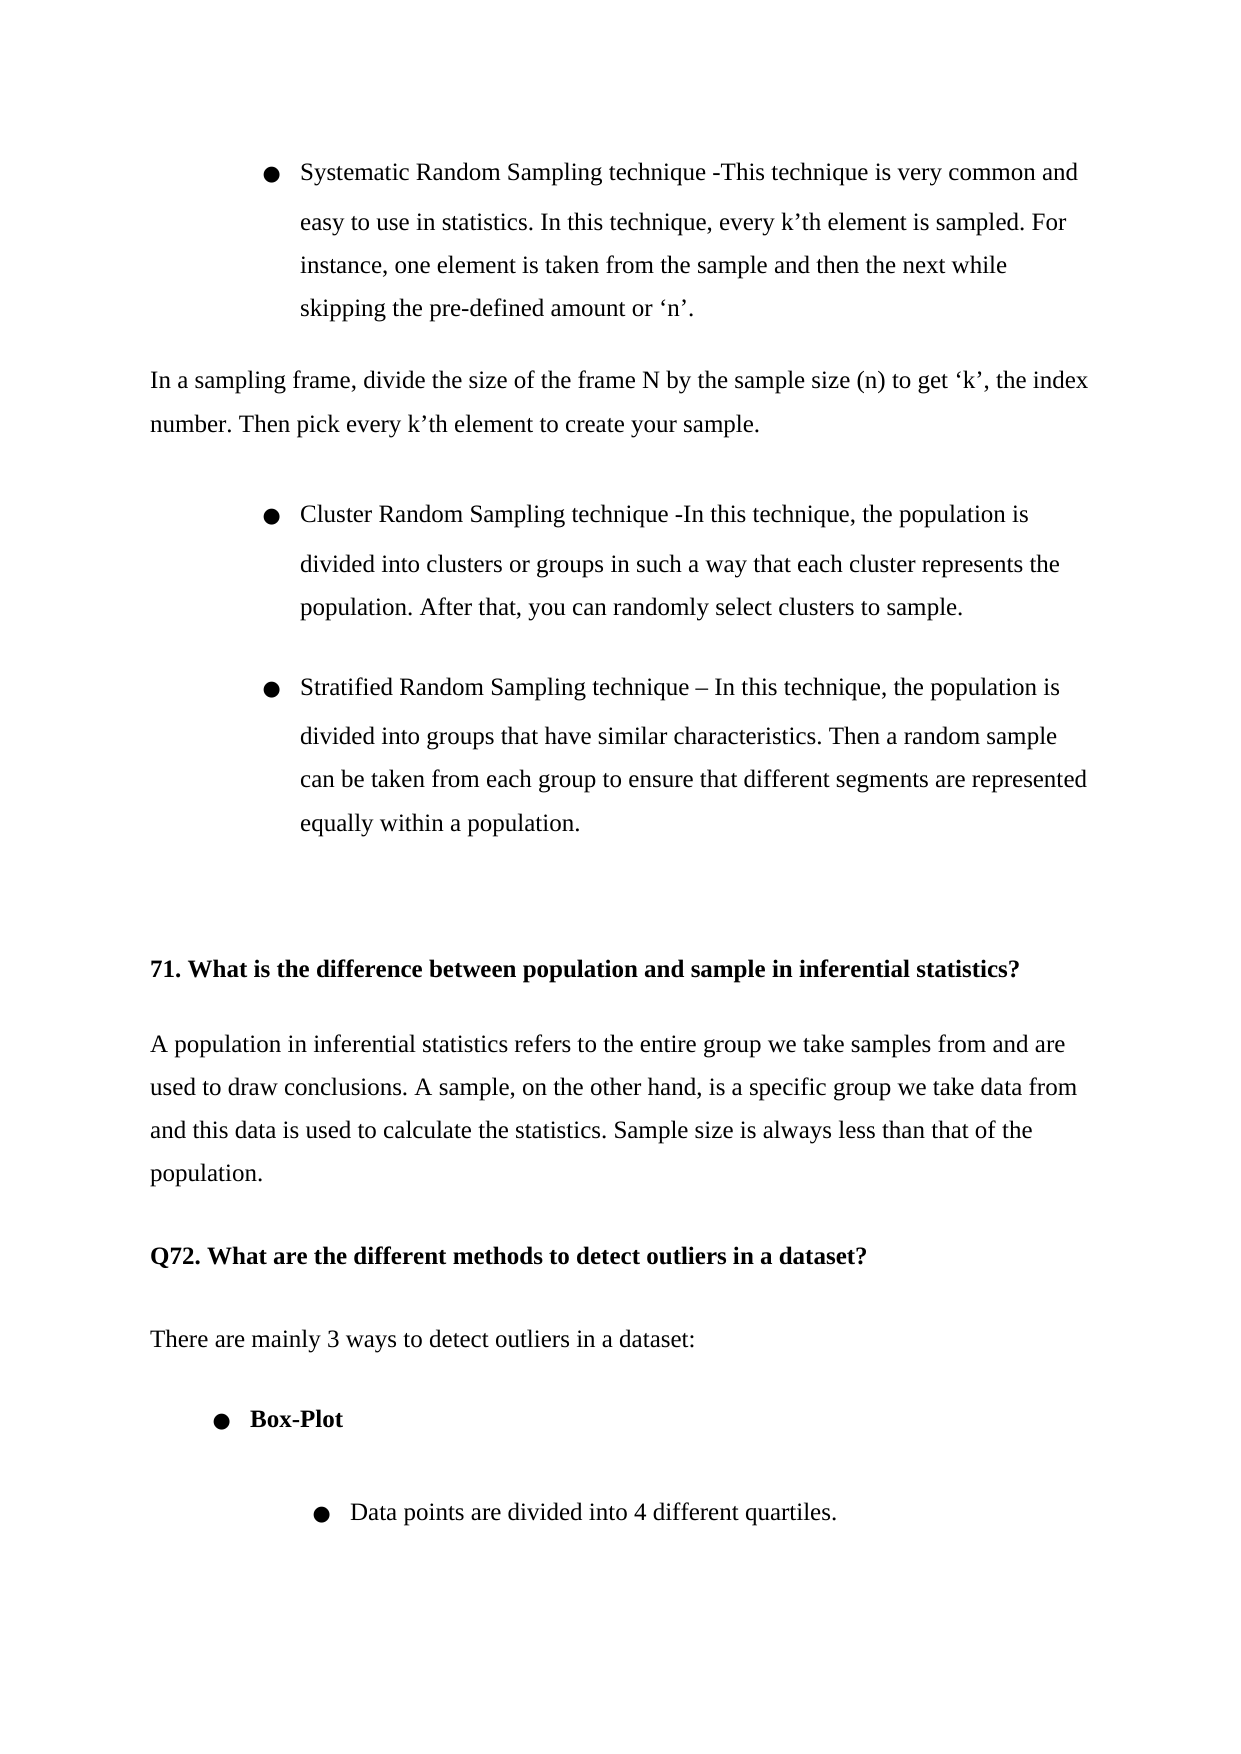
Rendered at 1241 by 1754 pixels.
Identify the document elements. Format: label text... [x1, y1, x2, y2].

text A population in inferential statistics refers to the entire group we take samples from and are used to draw conclusions. A sample, on the other hand, is a specific group we take data from and this data is used to calculate the statistics. Sample size is always less than that of the population. [150, 1029, 1090, 1187]
list Stratified Random Sampling technique – In this technique, the population is divided into groups that have similar characteristics. Then a random sample can be taken from each group to ensure that different segments are represented equally within a population. [262, 664, 1090, 836]
text Q72. What are the different methods to detect outliers in a dataset? [150, 1241, 1090, 1270]
list Data points are divided into 4 different quartiles. [312, 1490, 1090, 1533]
list Box-Plot [212, 1397, 1090, 1439]
text 71. What is the difference between population and sample in inferential statistics? [150, 954, 1090, 983]
text There are mainly 3 ways to detect outliers in a dataset: [150, 1324, 1090, 1353]
list Systematic Random Sampling technique -This technique is very common and easy to use in statistics. In this technique, every k’th element is sampled. For instance, one element is taken from the sample and then the next while skipping the pre-defined amount or ‘n’. [262, 150, 1090, 322]
text In a sampling frame, divide the size of the frame N by the sample size (n) to get ‘k’, the index number. Then pick every k’th element to create your sample. [150, 366, 1090, 437]
list Cluster Random Sampling technique -In this technique, the population is divided into clusters or groups in such a way that each cluster represents the population. After that, you can randomly select clusters to sample. [262, 492, 1090, 621]
